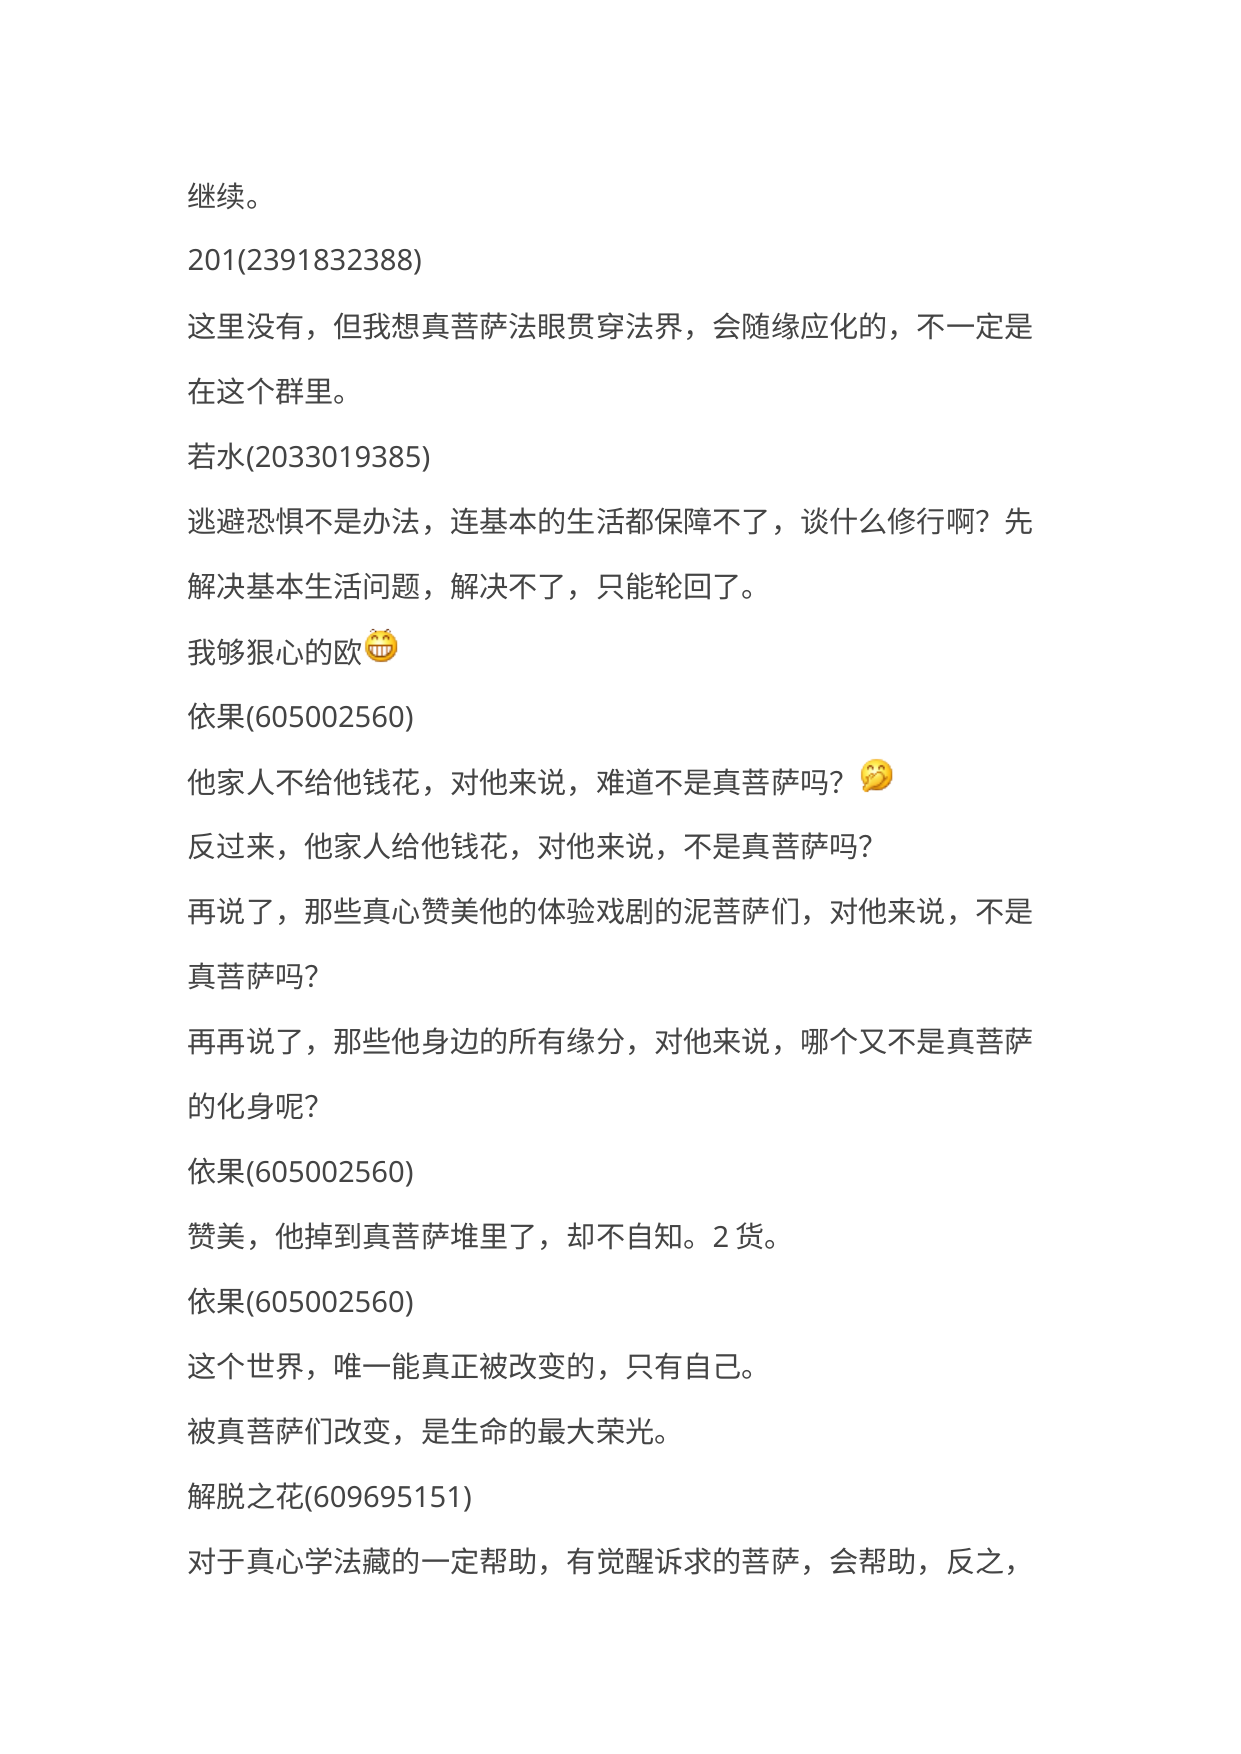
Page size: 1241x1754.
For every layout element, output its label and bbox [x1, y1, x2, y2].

text [187, 877, 1053, 1592]
picture [858, 756, 896, 794]
picture [362, 626, 400, 664]
text [187, 162, 1053, 877]
